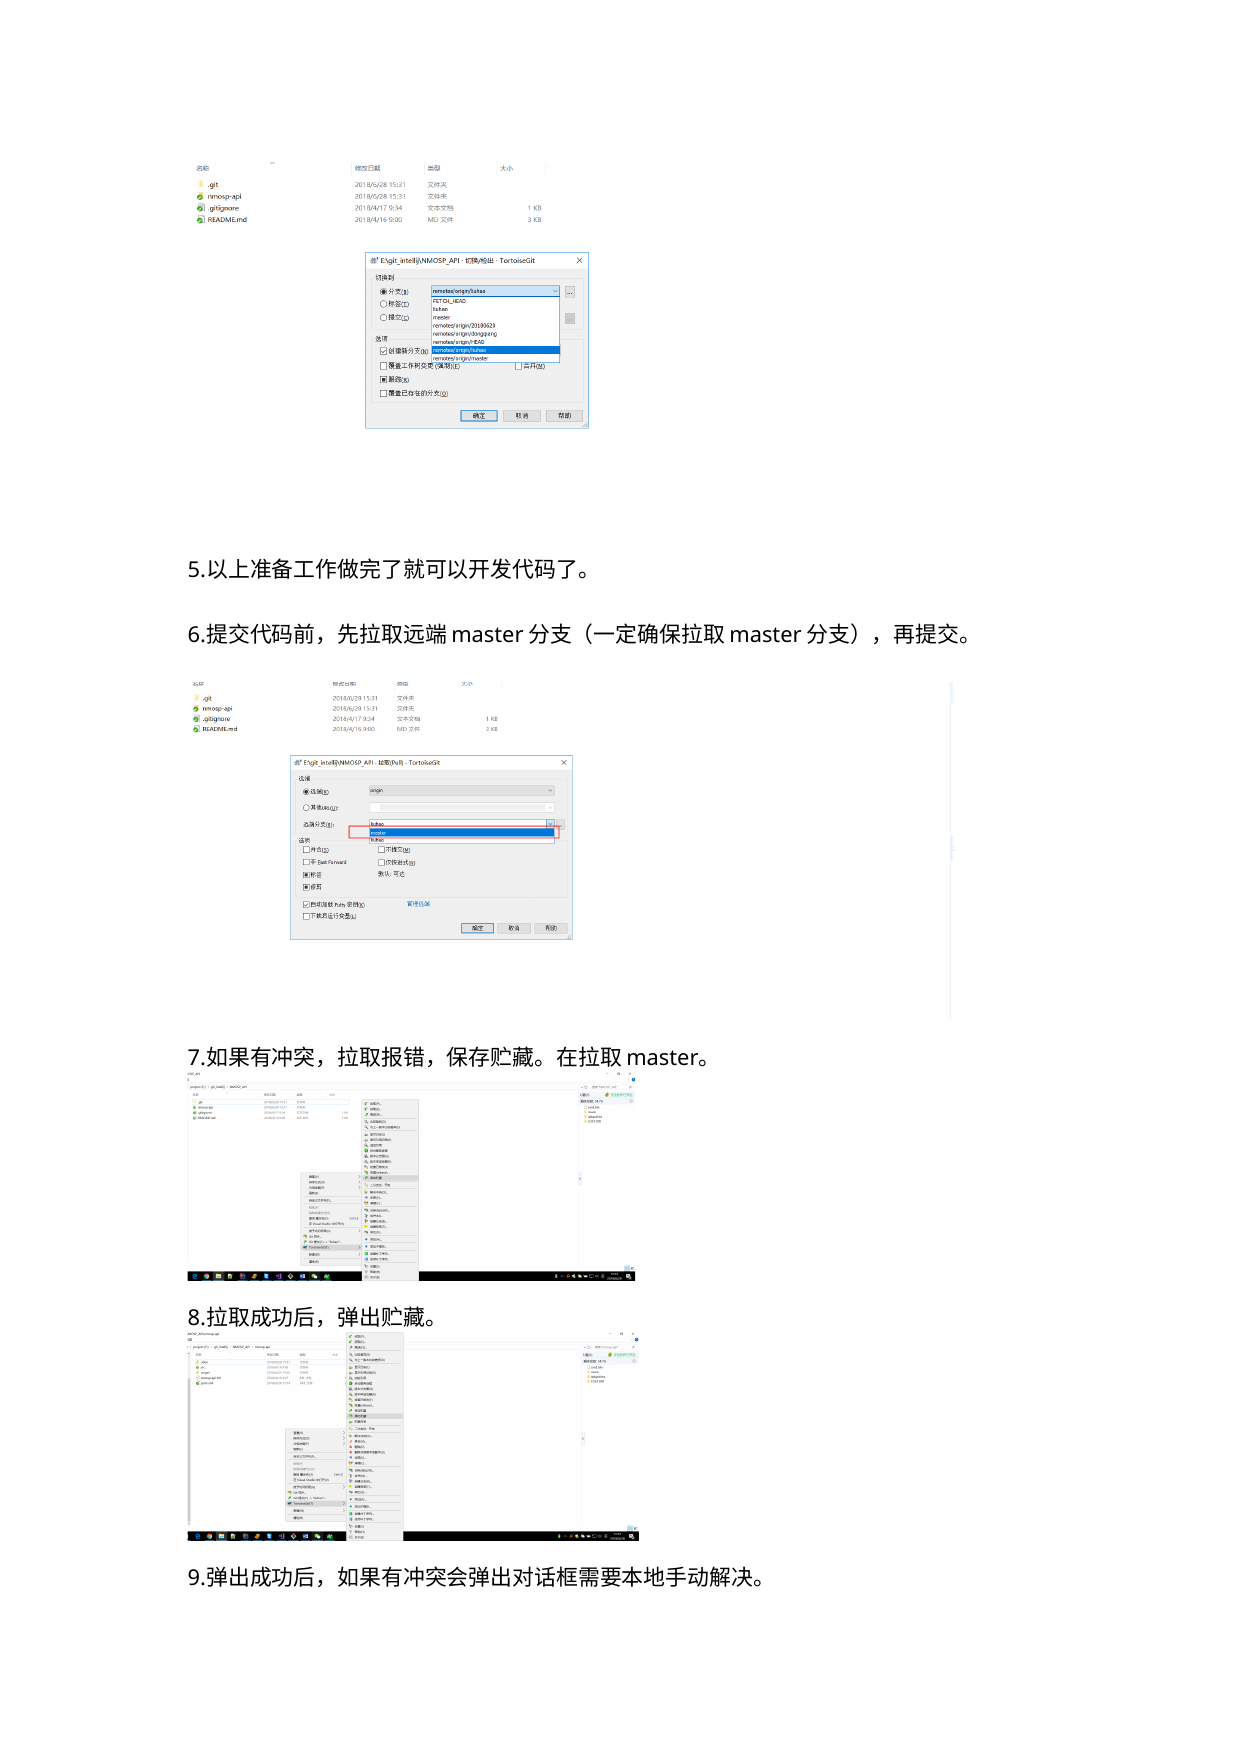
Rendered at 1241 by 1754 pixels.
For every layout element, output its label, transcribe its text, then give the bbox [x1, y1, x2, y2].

text 5.以上准备工作做完了就可以开发代码了。 [187, 552, 1053, 584]
picture [187, 682, 954, 1030]
text 9.弹出成功后，如果有冲突会弹出对话框需要本地手动解决。 [187, 1559, 1053, 1592]
text 7.如果有冲突，拉取报错，保存贮藏。在拉取master。 [187, 1039, 1053, 1072]
picture [187, 1072, 636, 1281]
picture [187, 1332, 639, 1541]
text 8.拉取成功后，弹出贮藏。 [187, 1299, 1053, 1332]
picture [187, 162, 1053, 547]
text 6.提交代码前，先拉取远端master分支（一定确保拉取master分支），再提交。 [187, 617, 1053, 649]
